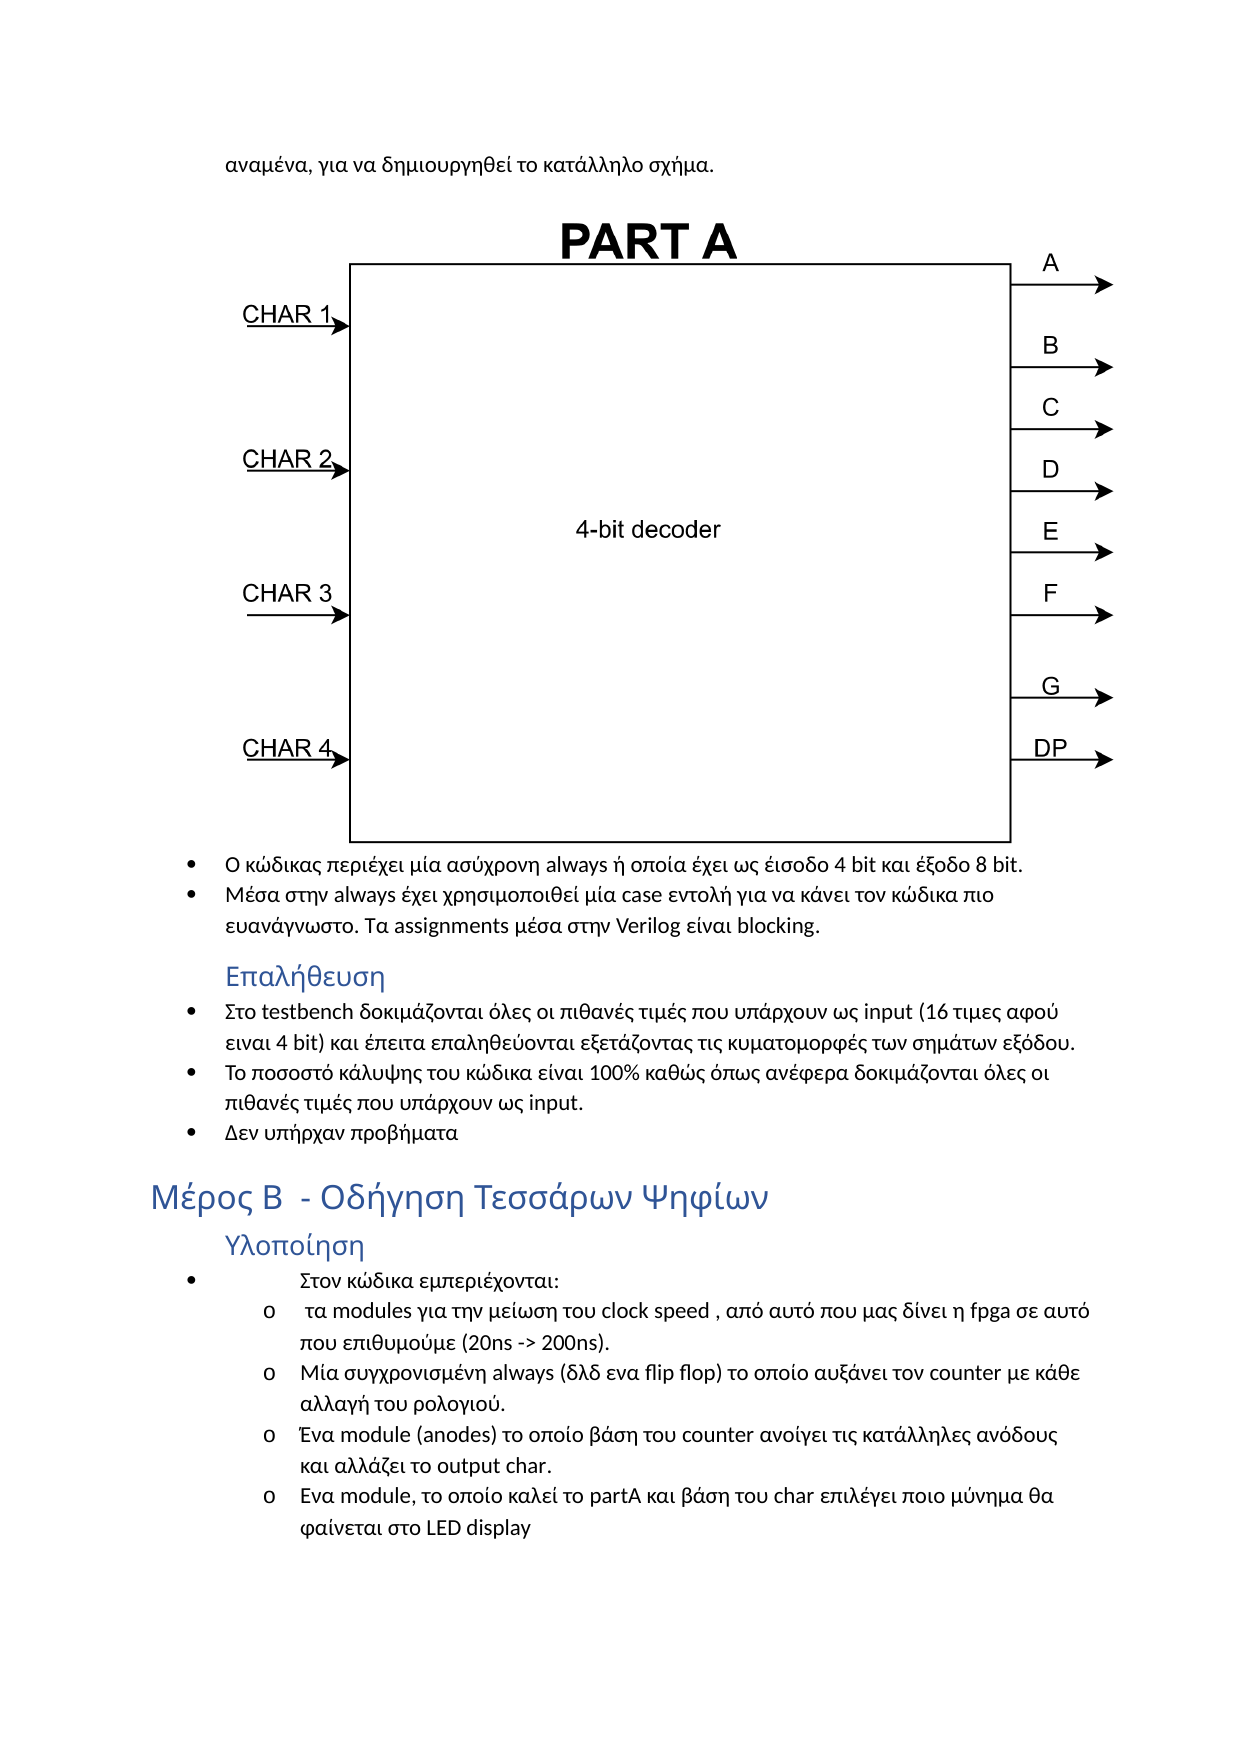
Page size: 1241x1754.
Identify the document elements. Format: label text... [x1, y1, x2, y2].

list Το ποσοστό κάλυψης του κώδικα είναι 100% καθώς όπως ανέφερα δοκιμάζονται όλες οι πιθανές τιμές που υπάρχουν ως input. [187, 1058, 1090, 1116]
list Μέσα στην always έχει χρησιμοποιθεί μία case εντολή για να κάνει τον κώδικα πιο ευανάγνωστο. Τα assignments μέσα στην Verilog είναι blocking. [187, 881, 1090, 939]
list Δεν υπήρχαν προβήματα [187, 1118, 1090, 1146]
list Μία συγχρονισμένη always (δλδ ενα flip flop) το οποίο αυξάνει τον counter με κάθε αλλαγή του ρολογιού. [262, 1358, 1090, 1417]
list Ενα module, το οποίο καλεί το partA και βάση του char επιλέγει ποιο μύνημα θα φαίνεται στο LED display [262, 1481, 1090, 1541]
list τα modules για την μείωση του clock speed , από αυτό που μας δίνει η fpga σε αυτό που επιθυμούμε (20ns -> 200ns). [262, 1297, 1090, 1356]
list Στο testbench δοκιμάζονται όλες οι πιθανές τιμές που υπάρχουν ως input (16 τιμες αφού ειναι 4 bit) και έπειτα επαληθεύονται εξετάζοντας τις κυματομορφές των σημάτων εξόδου. [187, 997, 1090, 1056]
list Στον κώδικα εμπεριέχονται: [187, 1266, 1090, 1294]
picture [225, 180, 1133, 849]
list Ένα module (anodes) το οποίο βάση του counter ανοίγει τις κατάλληλες ανόδους και αλλάζει το output char. [262, 1420, 1090, 1479]
subtitle Επαλήθευση [150, 958, 1090, 994]
subtitle Μέρος Β - Οδήγηση Τεσσάρων Ψηφίων [150, 1173, 1090, 1219]
list Ο κώδικας περιέχει μία ασύχρονη always ή οποία έχει ως έισοδο 4 bit και έξοδο 8 bit. [187, 850, 1090, 878]
subtitle Υλοποίηση [150, 1227, 1090, 1263]
